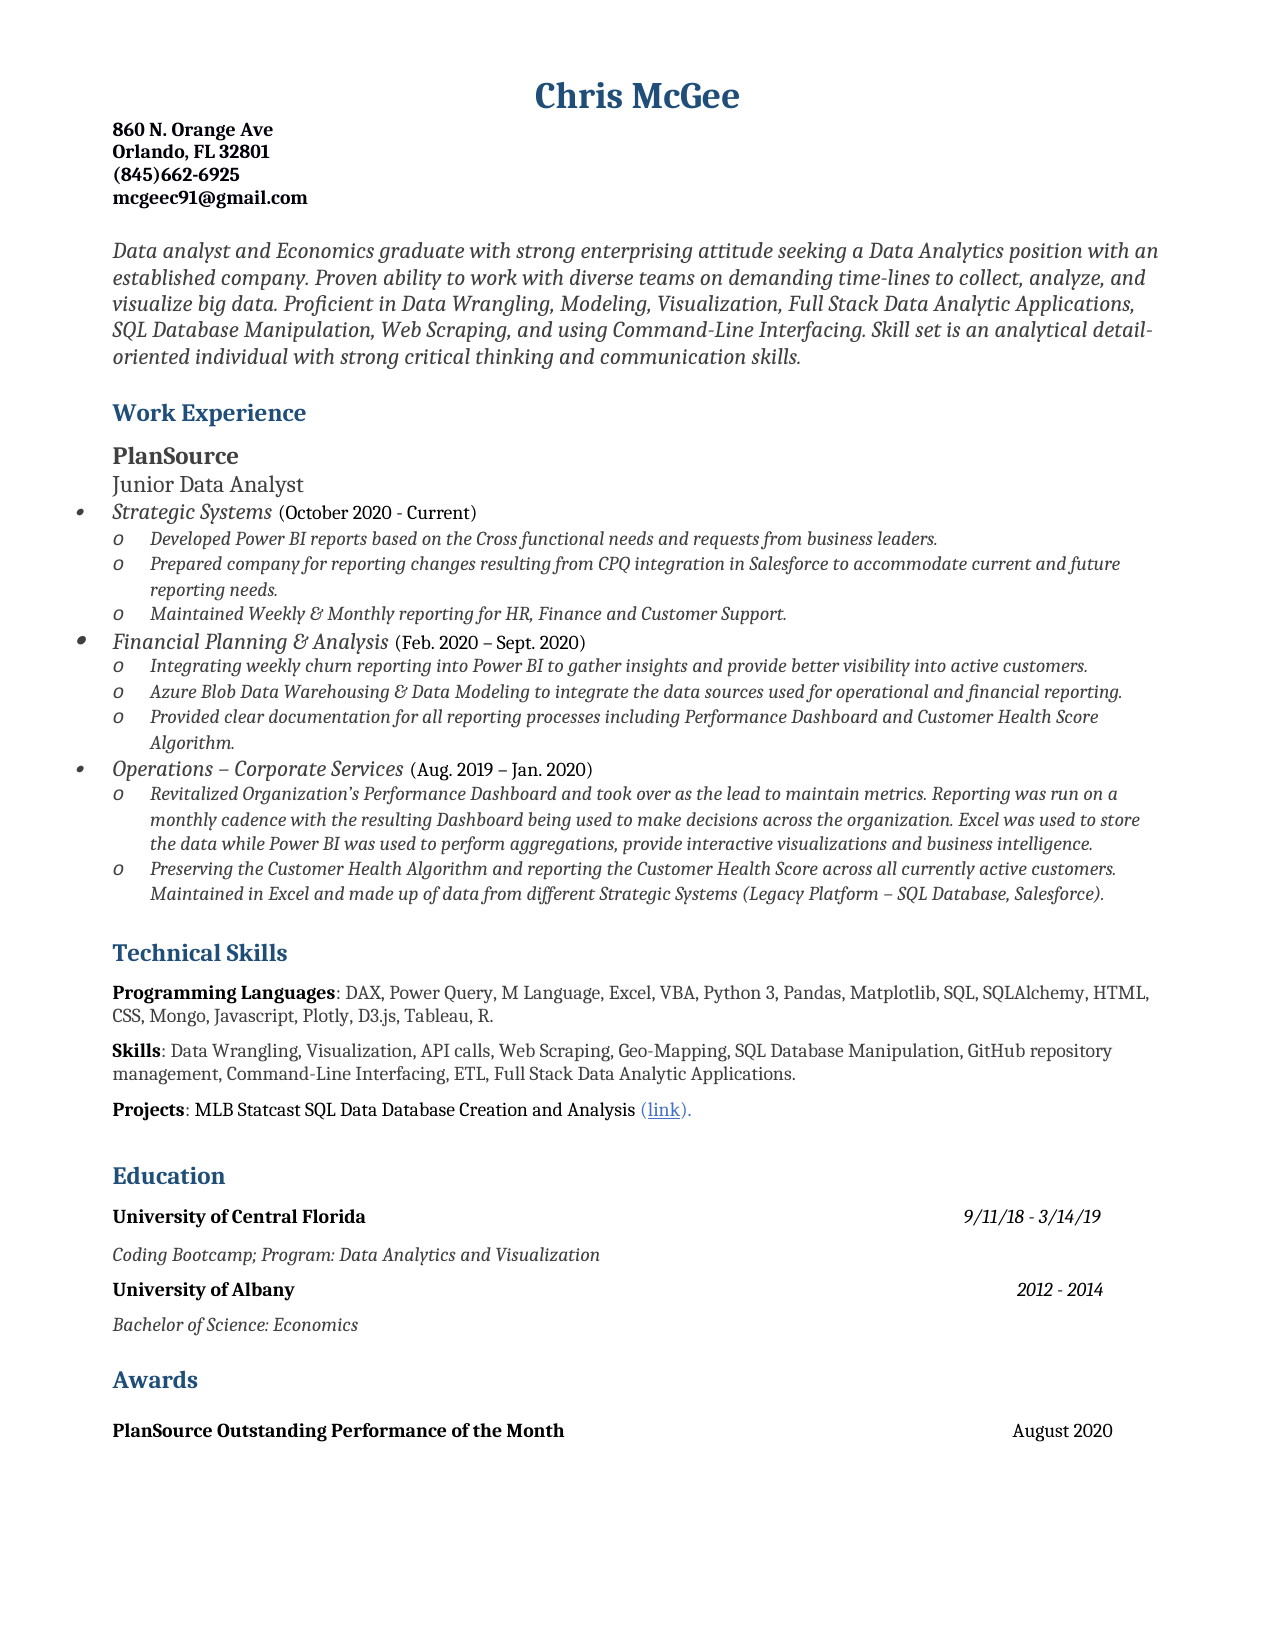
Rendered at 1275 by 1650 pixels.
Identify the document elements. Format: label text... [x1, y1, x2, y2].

list Azure Blob Data Warehousing & Data Modeling to integrate the data sources used for operational and financial reporting. [112, 681, 1162, 704]
list Financial Planning & Analysis (Feb. 2020 – Sept. 2020) [75, 628, 1162, 655]
text Data analyst and Economics graduate with strong enterprising attitude seeking a Data Analytics position with an established company. Proven ability to work with diverse teams on demanding time-lines to collect, analyze, and visualize big data. Proficient in Data Wrangling, Modeling, Visualization, Full Stack Data Analytic Applications, SQL Database Manipulation, Web Scraping, and using Command-Line Interfacing. Skill set is an analytical detail-oriented individual with strong critical thinking and communication skills. [112, 238, 1162, 370]
subtitle (845)662-6925 [112, 164, 1087, 187]
text PlanSource Outstanding Performance of the Month August 2020 [112, 1419, 1162, 1442]
subtitle Chris McGee [187, 75, 1087, 118]
text Coding Bootcamp; Program: Data Analytics and Visualization [112, 1243, 1162, 1266]
text University of Central Florida 9/11/18 - 3/14/19 [112, 1206, 1162, 1229]
list Preserving the Customer Health Algorithm and reporting the Customer Health Score across all currently active customers. Maintained in Excel and made up of data from different Strategic Systems (Legacy Platform – SQL Database, Salesforce). [112, 857, 1162, 906]
text Programming Languages: DAX, Power Query, M Language, Excel, VBA, Python 3, Pandas, Matplotlib, SQL, SQLAlchemy, HTML, CSS, Mongo, Javascript, Plotly, D3.js, Tableau, R. [112, 982, 1162, 1028]
list Revitalized Organization’s Performance Dashboard and took over as the lead to maintain metrics. Reporting was run on a monthly cadence with the resulting Dashboard being used to make decisions across the organization. Excel was used to store the data while Power BI was used to perform aggregations, provide interactive visualizations and business intelligence. [112, 783, 1162, 856]
text Bachelor of Science: Economics [112, 1314, 1162, 1337]
subtitle mcgeec91@gmail.com [112, 187, 1087, 209]
text Junior Data Analyst [112, 471, 1162, 498]
subtitle 860 N. Orange Ave [112, 118, 1087, 141]
text Education [112, 1162, 1162, 1191]
text Projects: MLB Statcast SQL Data Database Creation and Analysis (link). [112, 1098, 1162, 1121]
text Awards [112, 1366, 1162, 1394]
list Strategic Systems (October 2020 - Current) [75, 498, 1162, 525]
list Maintained Weekly & Monthly reporting for HR, Finance and Customer Support. [112, 603, 1162, 627]
list Integrating weekly churn reporting into Power BI to gather insights and provide better visibility into active customers. [112, 655, 1162, 679]
subtitle Orlando, FL 32801 [112, 141, 1087, 164]
text Skills: Data Wrangling, Visualization, API calls, Web Scraping, Geo-Mapping, SQL Database Manipulation, GitHub repository management, Command-Line Interfacing, ETL, Full Stack Data Analytic Applications. [112, 1040, 1162, 1086]
list Operations – Corporate Services (Aug. 2019 – Jan. 2020) [75, 756, 1162, 783]
list Prepared company for reporting changes resulting from CPQ integration in Salesforce to accommodate current and future reporting needs. [112, 553, 1162, 601]
list Provided clear documentation for all reporting processes including Performance Dashboard and Customer Health Score Algorithm. [112, 706, 1162, 754]
text Work Experience [112, 399, 1162, 427]
text PlanSource [112, 442, 1162, 471]
text University of Albany 2012 - 2014 [112, 1279, 1162, 1302]
text Technical Skills [112, 938, 1162, 967]
list Developed Power BI reports based on the Cross functional needs and requests from business leaders. [112, 527, 1162, 551]
